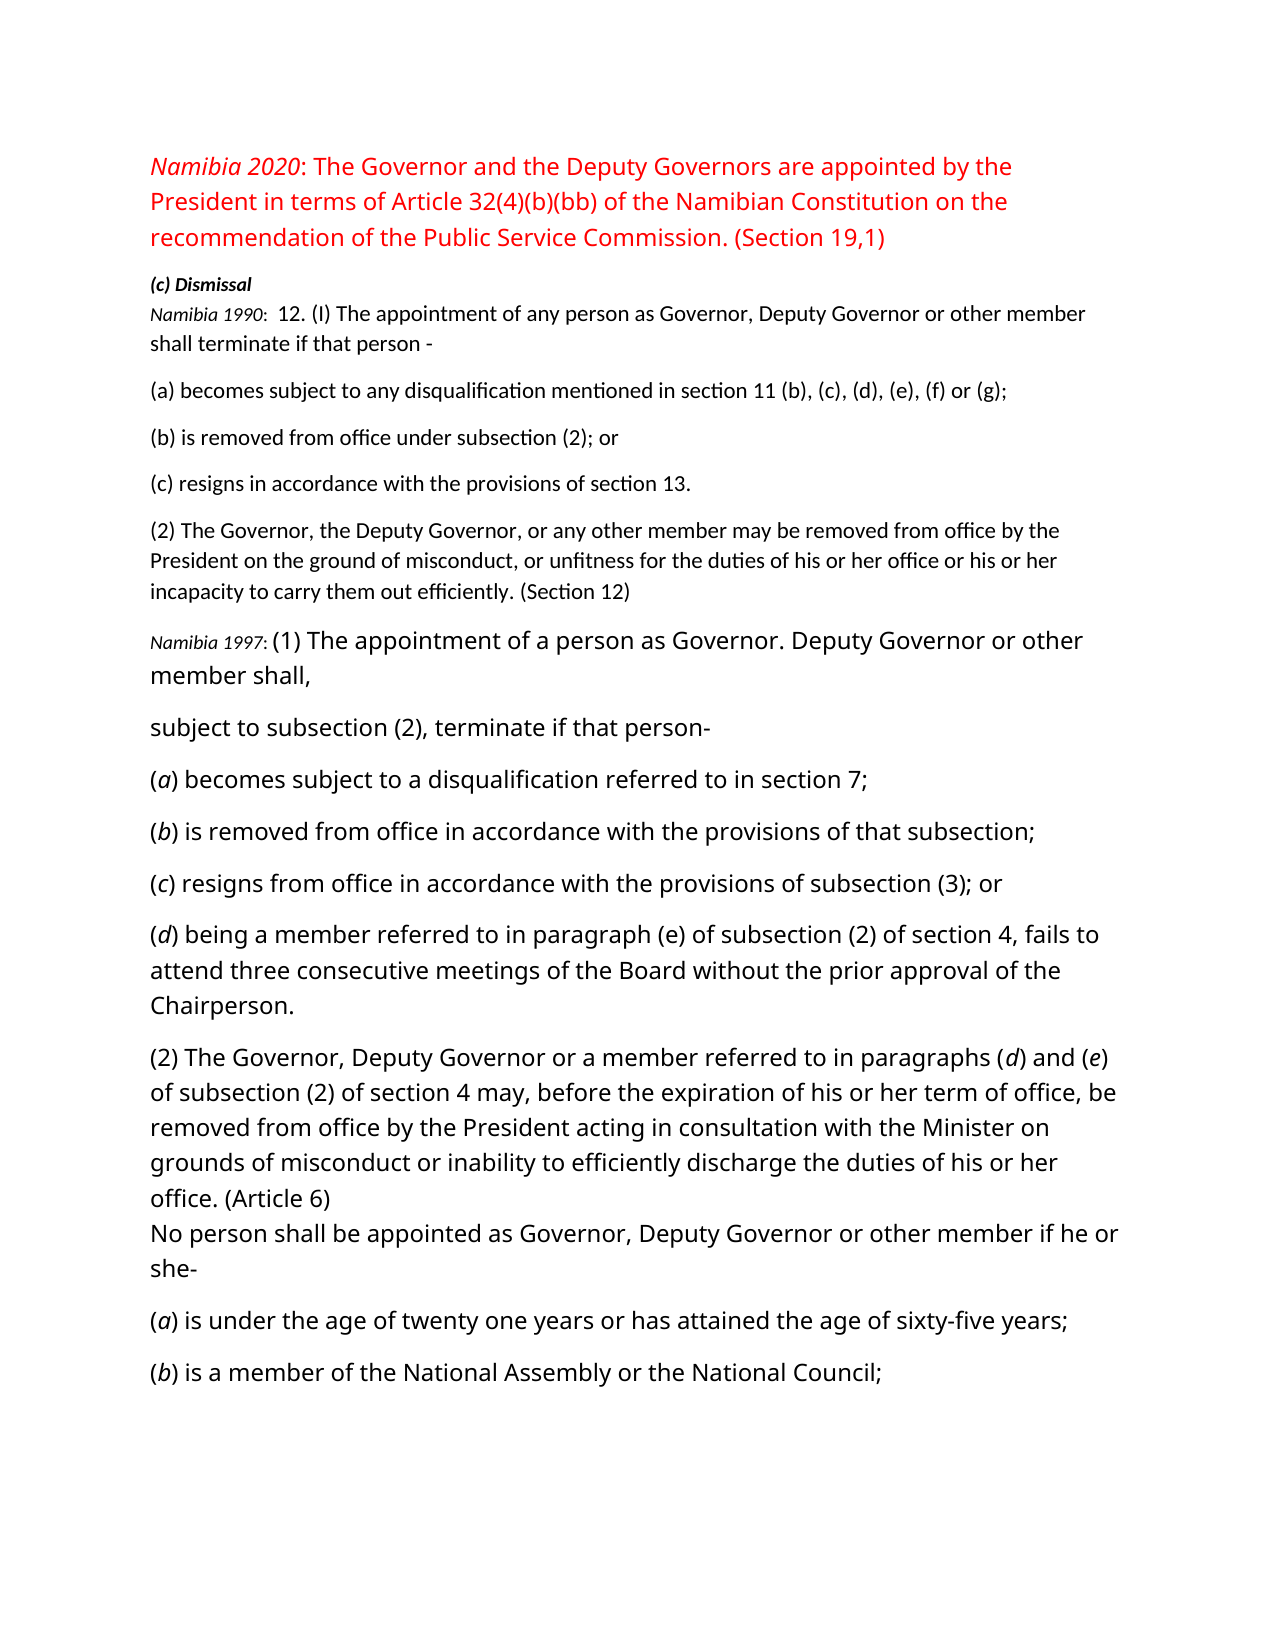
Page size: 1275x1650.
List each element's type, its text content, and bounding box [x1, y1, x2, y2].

text (a) becomes subject to a disqualification referred to in section 7; [150, 763, 1125, 795]
text subject to subsection (2), terminate if that person- [150, 711, 1125, 743]
text (b) is removed from office in accordance with the provisions of that subsection; [150, 814, 1125, 847]
text (c) resigns from office in accordance with the provisions of subsection (3); or [150, 866, 1125, 899]
text (c) Dismissal Namibia 1990: 12. (I) The appointment of any person as Governor, Deputy Governor or other member shall terminate if that person - [150, 272, 1125, 357]
text (c) resigns in accordance with the provisions of section 13. [150, 469, 1125, 497]
text (b) is removed from office under subsection (2); or [150, 423, 1125, 451]
text Namibia 1997: (1) The appointment of a person as Governor. Deputy Governor or other member shall, [150, 624, 1125, 691]
text (d) being a member referred to in paragraph (e) of subsection (2) of section 4, fails to attend three consecutive meetings of the Board without the prior approval of the Chairperson. [150, 918, 1125, 1021]
text (a) is under the age of twenty one years or has attained the age of sixty-five years; [150, 1304, 1125, 1336]
text (2) The Governor, the Deputy Governor, or any other member may be removed from office by the President on the ground of misconduct, or unfitness for the duties of his or her office or his or her incapacity to carry them out efficiently. (Section 12) [150, 516, 1125, 605]
text Namibia 2020: The Governor and the Deputy Governors are appointed by the President in terms of Article 32(4)(b)(bb) of the Namibian Constitution on the recommendation of the Public Service Commission. (Section 19,1) [150, 150, 1125, 253]
text (b) is a member of the National Assembly or the National Council; [150, 1356, 1125, 1388]
text (a) becomes subject to any disqualification mentioned in section 11 (b), (c), (d), (e), (f) or (g); [150, 376, 1125, 404]
text (2) The Governor, Deputy Governor or a member referred to in paragraphs (d) and (e) of subsection (2) of section 4 may, before the expiration of his or her term of office, be removed from office by the President acting in consultation with the Minister on grounds of misconduct or inability to efficiently discharge the duties of his or her office. (Article 6) No person shall be appointed as Governor, Deputy Governor or other member if he or she- [150, 1041, 1125, 1284]
